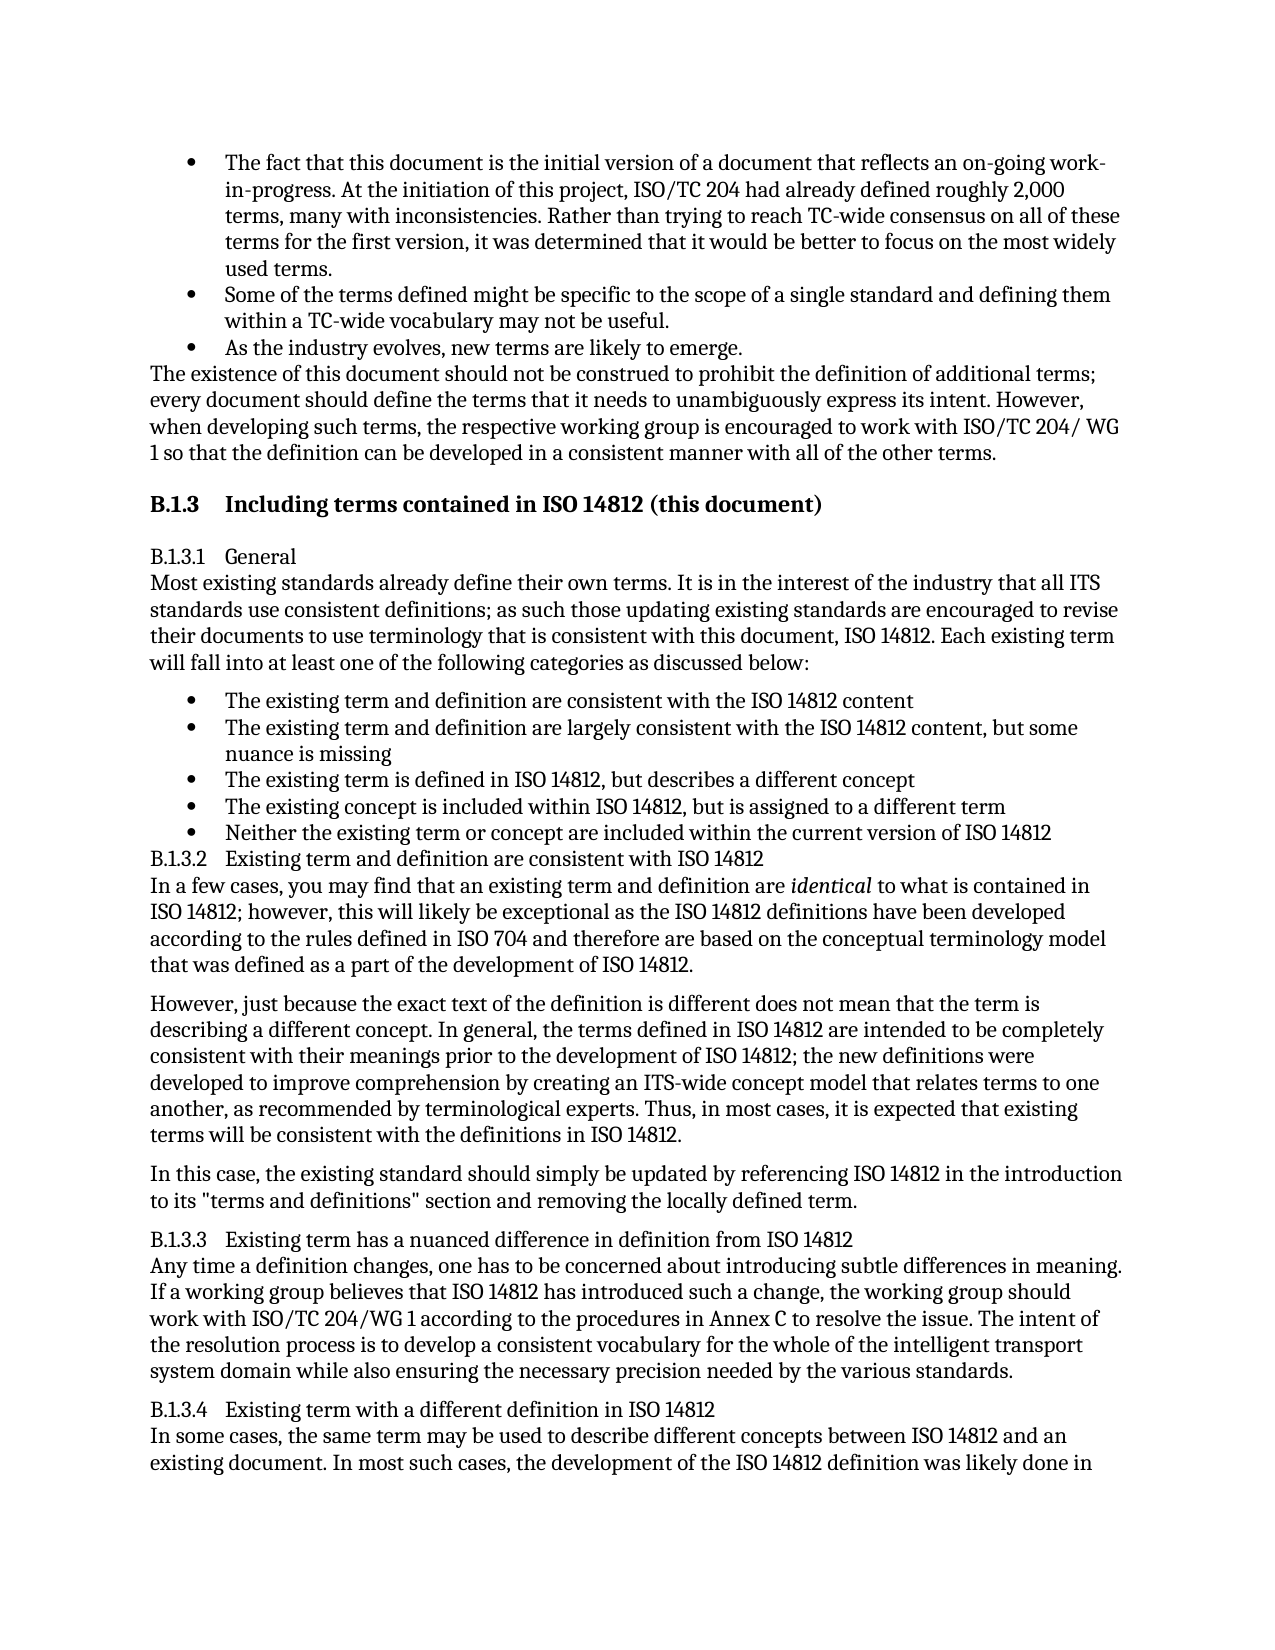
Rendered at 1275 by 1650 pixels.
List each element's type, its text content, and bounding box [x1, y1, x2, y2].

text In this case, the existing standard should simply be updated by referencing ISO 14812 in the introduction to its "terms and definitions" section and removing the locally defined term. [150, 1161, 1125, 1214]
text However, just because the exact text of the definition is different does not mean that the term is describing a different concept. In general, the terms defined in ISO 14812 are intended to be completely consistent with their meanings prior to the development of ISO 14812; the new definitions were developed to improve comprehension by creating an ITS-wide concept model that relates terms to one another, as recommended by terminological experts. Thus, in most cases, it is expected that existing terms will be consistent with the definitions in ISO 14812. [150, 991, 1125, 1149]
text B.1.3.1 General [150, 544, 1125, 570]
list The existing term and definition are largely consistent with the ISO 14812 content, but some nuance is missing [187, 714, 1125, 767]
list The existing term is defined in ISO 14812, but describes a different concept [187, 767, 1125, 793]
list The existing concept is included within ISO 14812, but is assigned to a different term [187, 793, 1125, 820]
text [150, 1423, 1125, 1476]
text Most existing standards already define their own terms. It is in the interest of the industry that all ITS standards use consistent definitions; as such those updating existing standards are encouraged to revise their documents to use terminology that is consistent with this document, ISO 14812. Each existing term will fall into at least one of the following categories as discussed below: [150, 570, 1125, 676]
list Some of the terms defined might be specific to the scope of a single standard and defining them within a TC-wide vocabulary may not be useful. [187, 282, 1125, 334]
text In a few cases, you may find that an existing term and definition are identical to what is contained in ISO 14812; however, this will likely be exceptional as the ISO 14812 definitions have been developed according to the rules defined in ISO 704 and therefore are based on the conceptual terminology model that was defined as a part of the development of ISO 14812. [150, 873, 1125, 978]
text Any time a definition changes, one has to be concerned about introducing subtle differences in meaning. If a working group believes that ISO 14812 has introduced such a change, the working group should work with ISO/TC 204/WG 1 according to the procedures in Annex C to resolve the issue. The intent of the resolution process is to develop a consistent vocabulary for the whole of the intelligent transport system domain while also ensuring the necessary precision needed by the various standards. [150, 1253, 1125, 1384]
text B.1.3 Including terms contained in ISO 14812 (this document) [150, 491, 1125, 519]
list The fact that this document is the initial version of a document that reflects an on-going work-in-progress. At the initiation of this project, ISO/TC 204 had already defined roughly 2,000 terms, many with inconsistencies. Rather than trying to reach TC-wide consensus on all of these terms for the first version, it was determined that it would be better to focus on the most widely used terms. [187, 150, 1125, 282]
text The existence of this document should not be construed to prohibit the definition of additional terms; every document should define the terms that it needs to unambiguously express its intent. However, when developing such terms, the respective working group is encouraged to work with ISO/TC 204/ WG 1 so that the definition can be developed in a consistent manner with all of the other terms. [150, 361, 1125, 466]
list As the industry evolves, new terms are likely to emerge. [187, 334, 1125, 361]
text B.1.3.3 Existing term has a nuanced difference in definition from ISO 14812 [150, 1226, 1125, 1253]
text B.1.3.4 Existing term with a different definition in ISO 14812 [150, 1397, 1125, 1423]
list Neither the existing term or concept are included within the current version of ISO 14812 [187, 820, 1125, 846]
text B.1.3.2 Existing term and definition are consistent with ISO 14812 [150, 846, 1125, 873]
list The existing term and definition are consistent with the ISO 14812 content [187, 688, 1125, 714]
